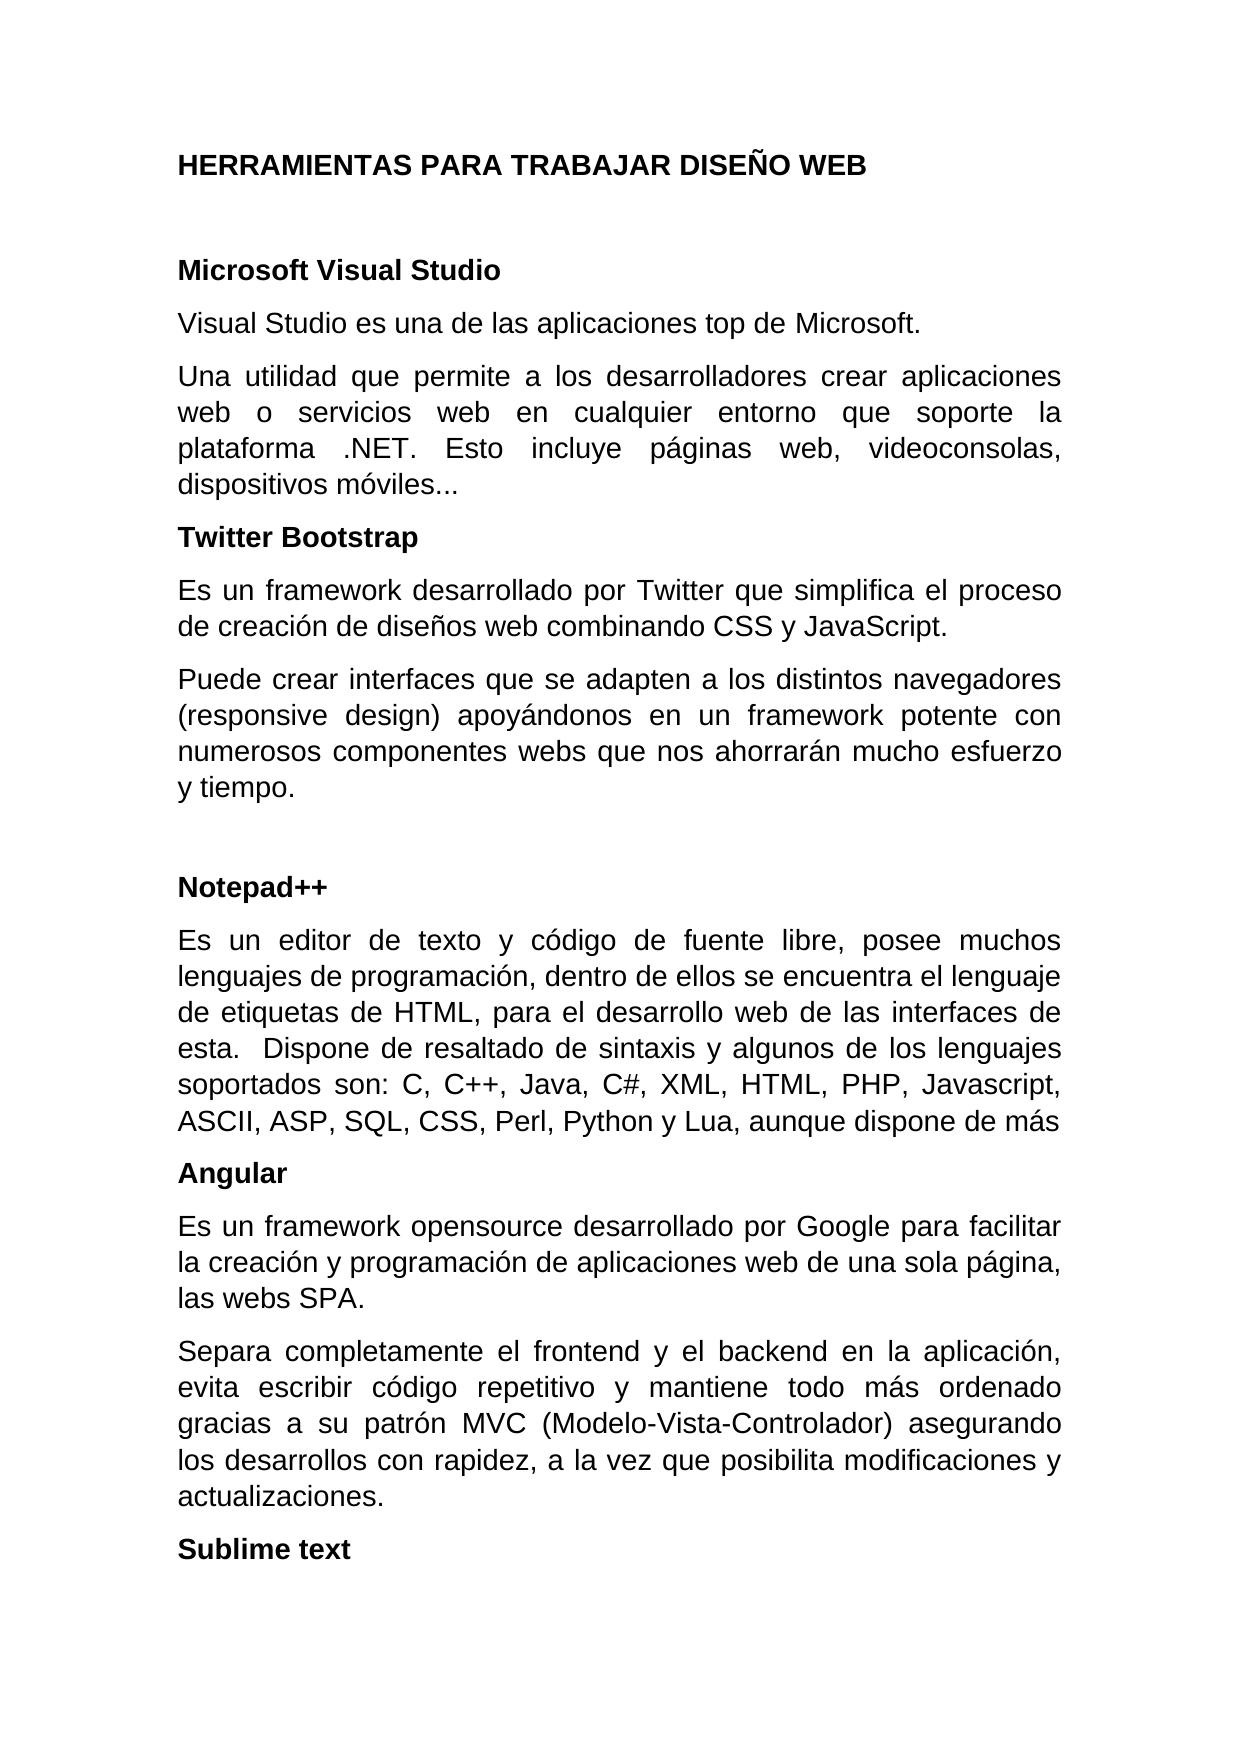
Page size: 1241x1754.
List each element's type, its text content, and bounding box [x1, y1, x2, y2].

text Notepad++ [177, 870, 1063, 903]
text Microsoft Visual Studio [177, 253, 1063, 287]
text Twitter Bootstrap [177, 520, 1063, 554]
text Separa completamente el frontend y el backend en la aplicación, evita escribir código repetitivo y mantiene todo más ordenado gracias a su patrón MVC (Modelo-Vista-Controlador) asegurando los desarrollos con rapidez, a la vez que posibilita modificaciones y actualizaciones. [177, 1334, 1063, 1512]
text Una utilidad que permite a los desarrolladores crear aplicaciones web o servicios web en cualquier entorno que soporte la plataforma .NET. Esto incluye páginas web, videoconsolas, dispositivos móviles... [177, 359, 1063, 501]
text Sublime text [177, 1532, 1063, 1565]
text Visual Studio es una de las aplicaciones top de Microsoft. [177, 306, 1063, 339]
text Es un framework desarrollado por Twitter que simplifica el proceso de creación de diseños web combinando CSS y JavaScript. [177, 573, 1063, 643]
text HERRAMIENTAS PARA TRABAJAR DISEÑO WEB [177, 148, 1063, 181]
text Angular [177, 1156, 1063, 1190]
text Es un editor de texto y código de fuente libre, posee muchos lenguajes de programación, dentro de ellos se encuentra el lenguaje de etiquetas de HTML, para el desarrollo web de las interfaces de esta. Dispone de resaltado de sintaxis y algunos de los lenguajes soportados son: C, C++, Java, C#, XML, HTML, PHP, Javascript, ASCII, ASP, SQL, CSS, Perl, Python y Lua, aunque dispone de más [177, 923, 1063, 1137]
text Puede crear interfaces que se adapten a los distintos navegadores (responsive design) apoyándonos en un framework potente con numerosos componentes webs que nos ahorrarán mucho esfuerzo y tiempo. [177, 662, 1063, 804]
text Es un framework opensource desarrollado por Google para facilitar la creación y programación de aplicaciones web de una sola página, las webs SPA. [177, 1209, 1063, 1315]
